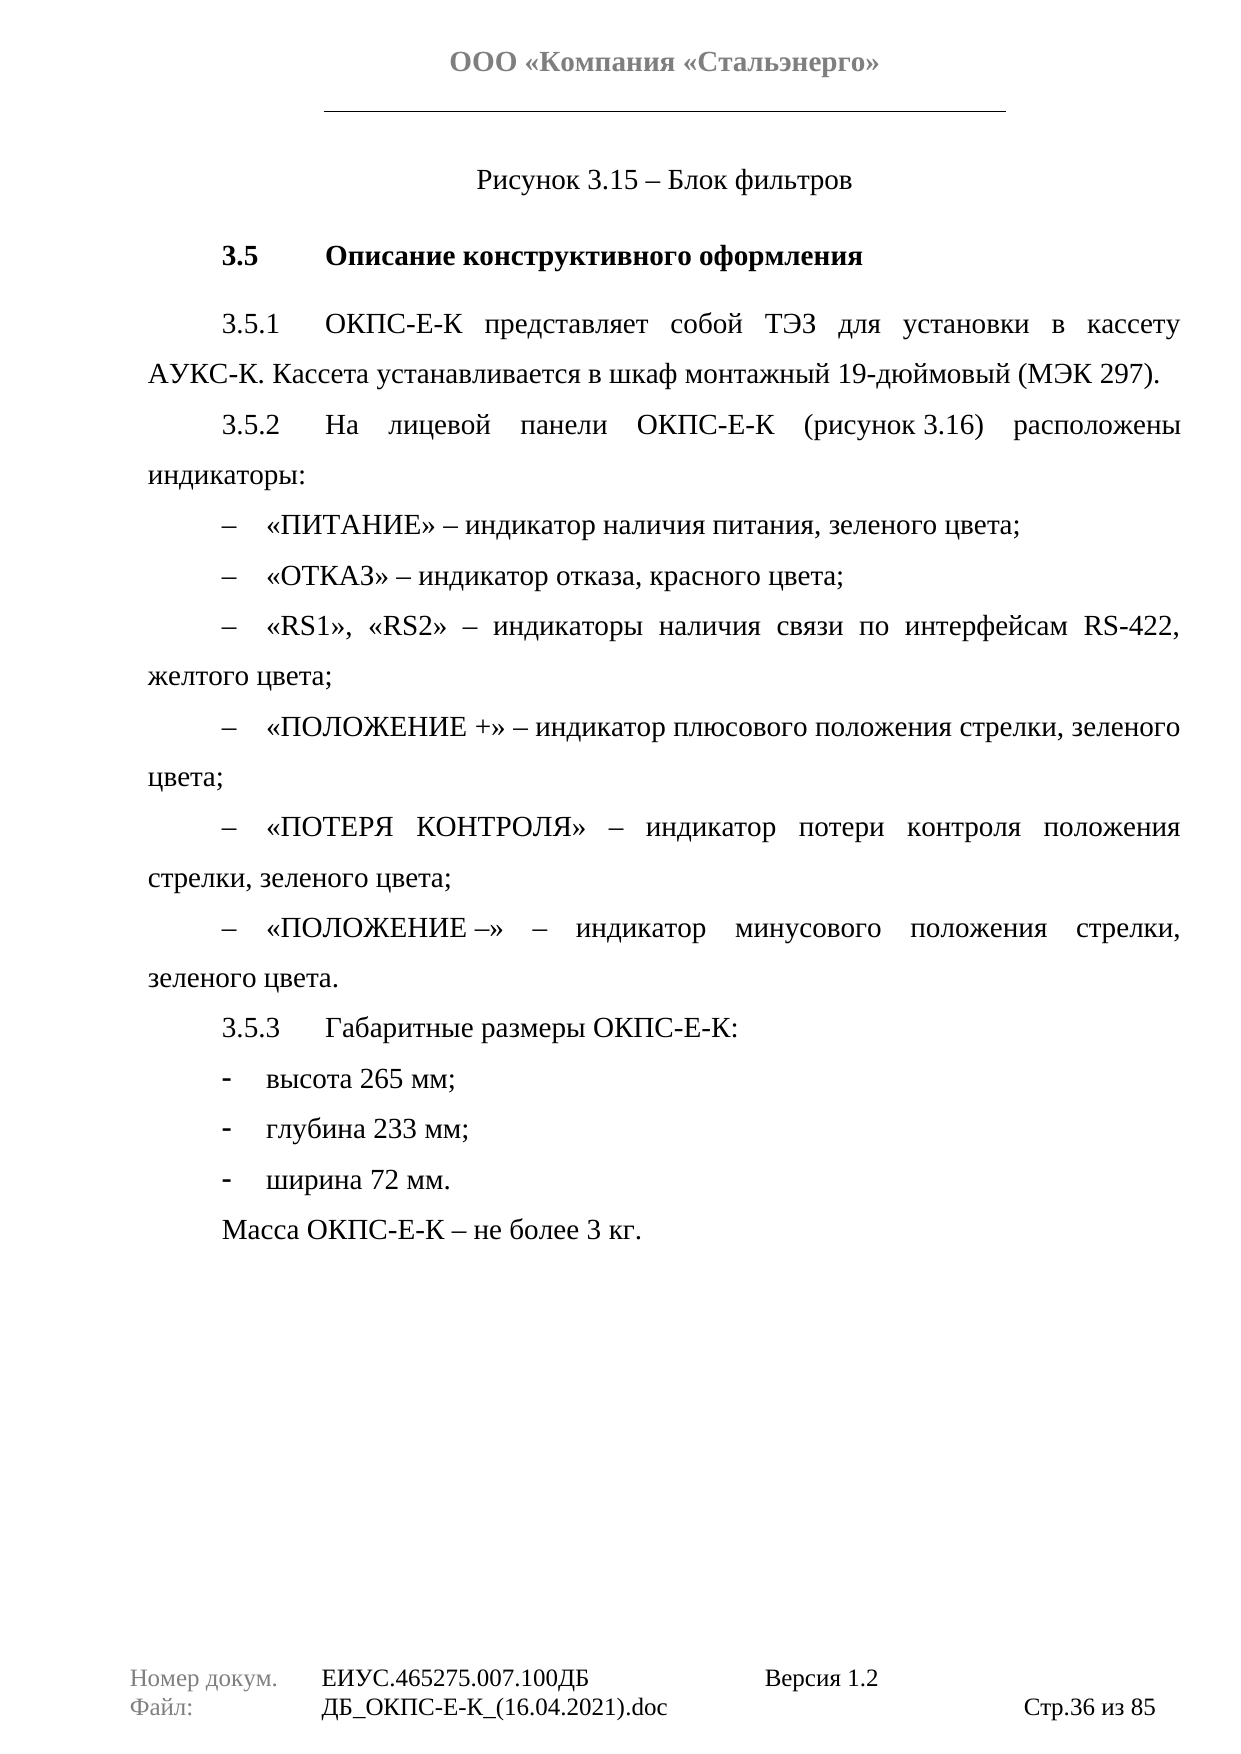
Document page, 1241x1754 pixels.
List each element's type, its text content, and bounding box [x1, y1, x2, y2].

text ОКПС-Е-К представляет собой ТЭЗ для установки в кассету АУКС-К. Кассета устанавливается в шкаф монтажный 19-дюймовый (МЭК 297). [148, 306, 1181, 390]
subtitle Описание конструктивного оформления [222, 238, 1181, 271]
text Габаритные размеры ОКПС-Е-К: [148, 1011, 1181, 1044]
list глубина 233 мм; [148, 1111, 1181, 1145]
text «ОТКАЗ» – индикатор отказа, красного цвета; [148, 558, 1181, 591]
text «ПОЛОЖЕНИЕ –» – индикатор минусового положения стрелки, зеленого цвета. [148, 910, 1181, 994]
text На лицевой панели ОКПС-Е-К (рисунок 3.16) расположены индикаторы: [148, 407, 1181, 491]
text «ПИТАНИЕ» – индикатор наличия питания, зеленого цвета; [148, 507, 1181, 541]
text «RS1», «RS2» – индикаторы наличия связи по интерфейсам RS-422, желтого цвета; [148, 608, 1181, 692]
text Рисунок 3.15 – Блок фильтров [148, 162, 1181, 196]
list высота 265 мм; [148, 1061, 1181, 1094]
list ширина 72 мм. [148, 1162, 1181, 1195]
text «ПОЛОЖЕНИЕ +» – индикатор плюсового положения стрелки, зеленого цвета; [148, 709, 1181, 793]
list Масса ОКПС-Е-К – не более 3 кг. [148, 1212, 1181, 1246]
text «ПОТЕРЯ КОНТРОЛЯ» – индикатор потери контроля положения стрелки, зеленого цвета; [148, 809, 1181, 893]
